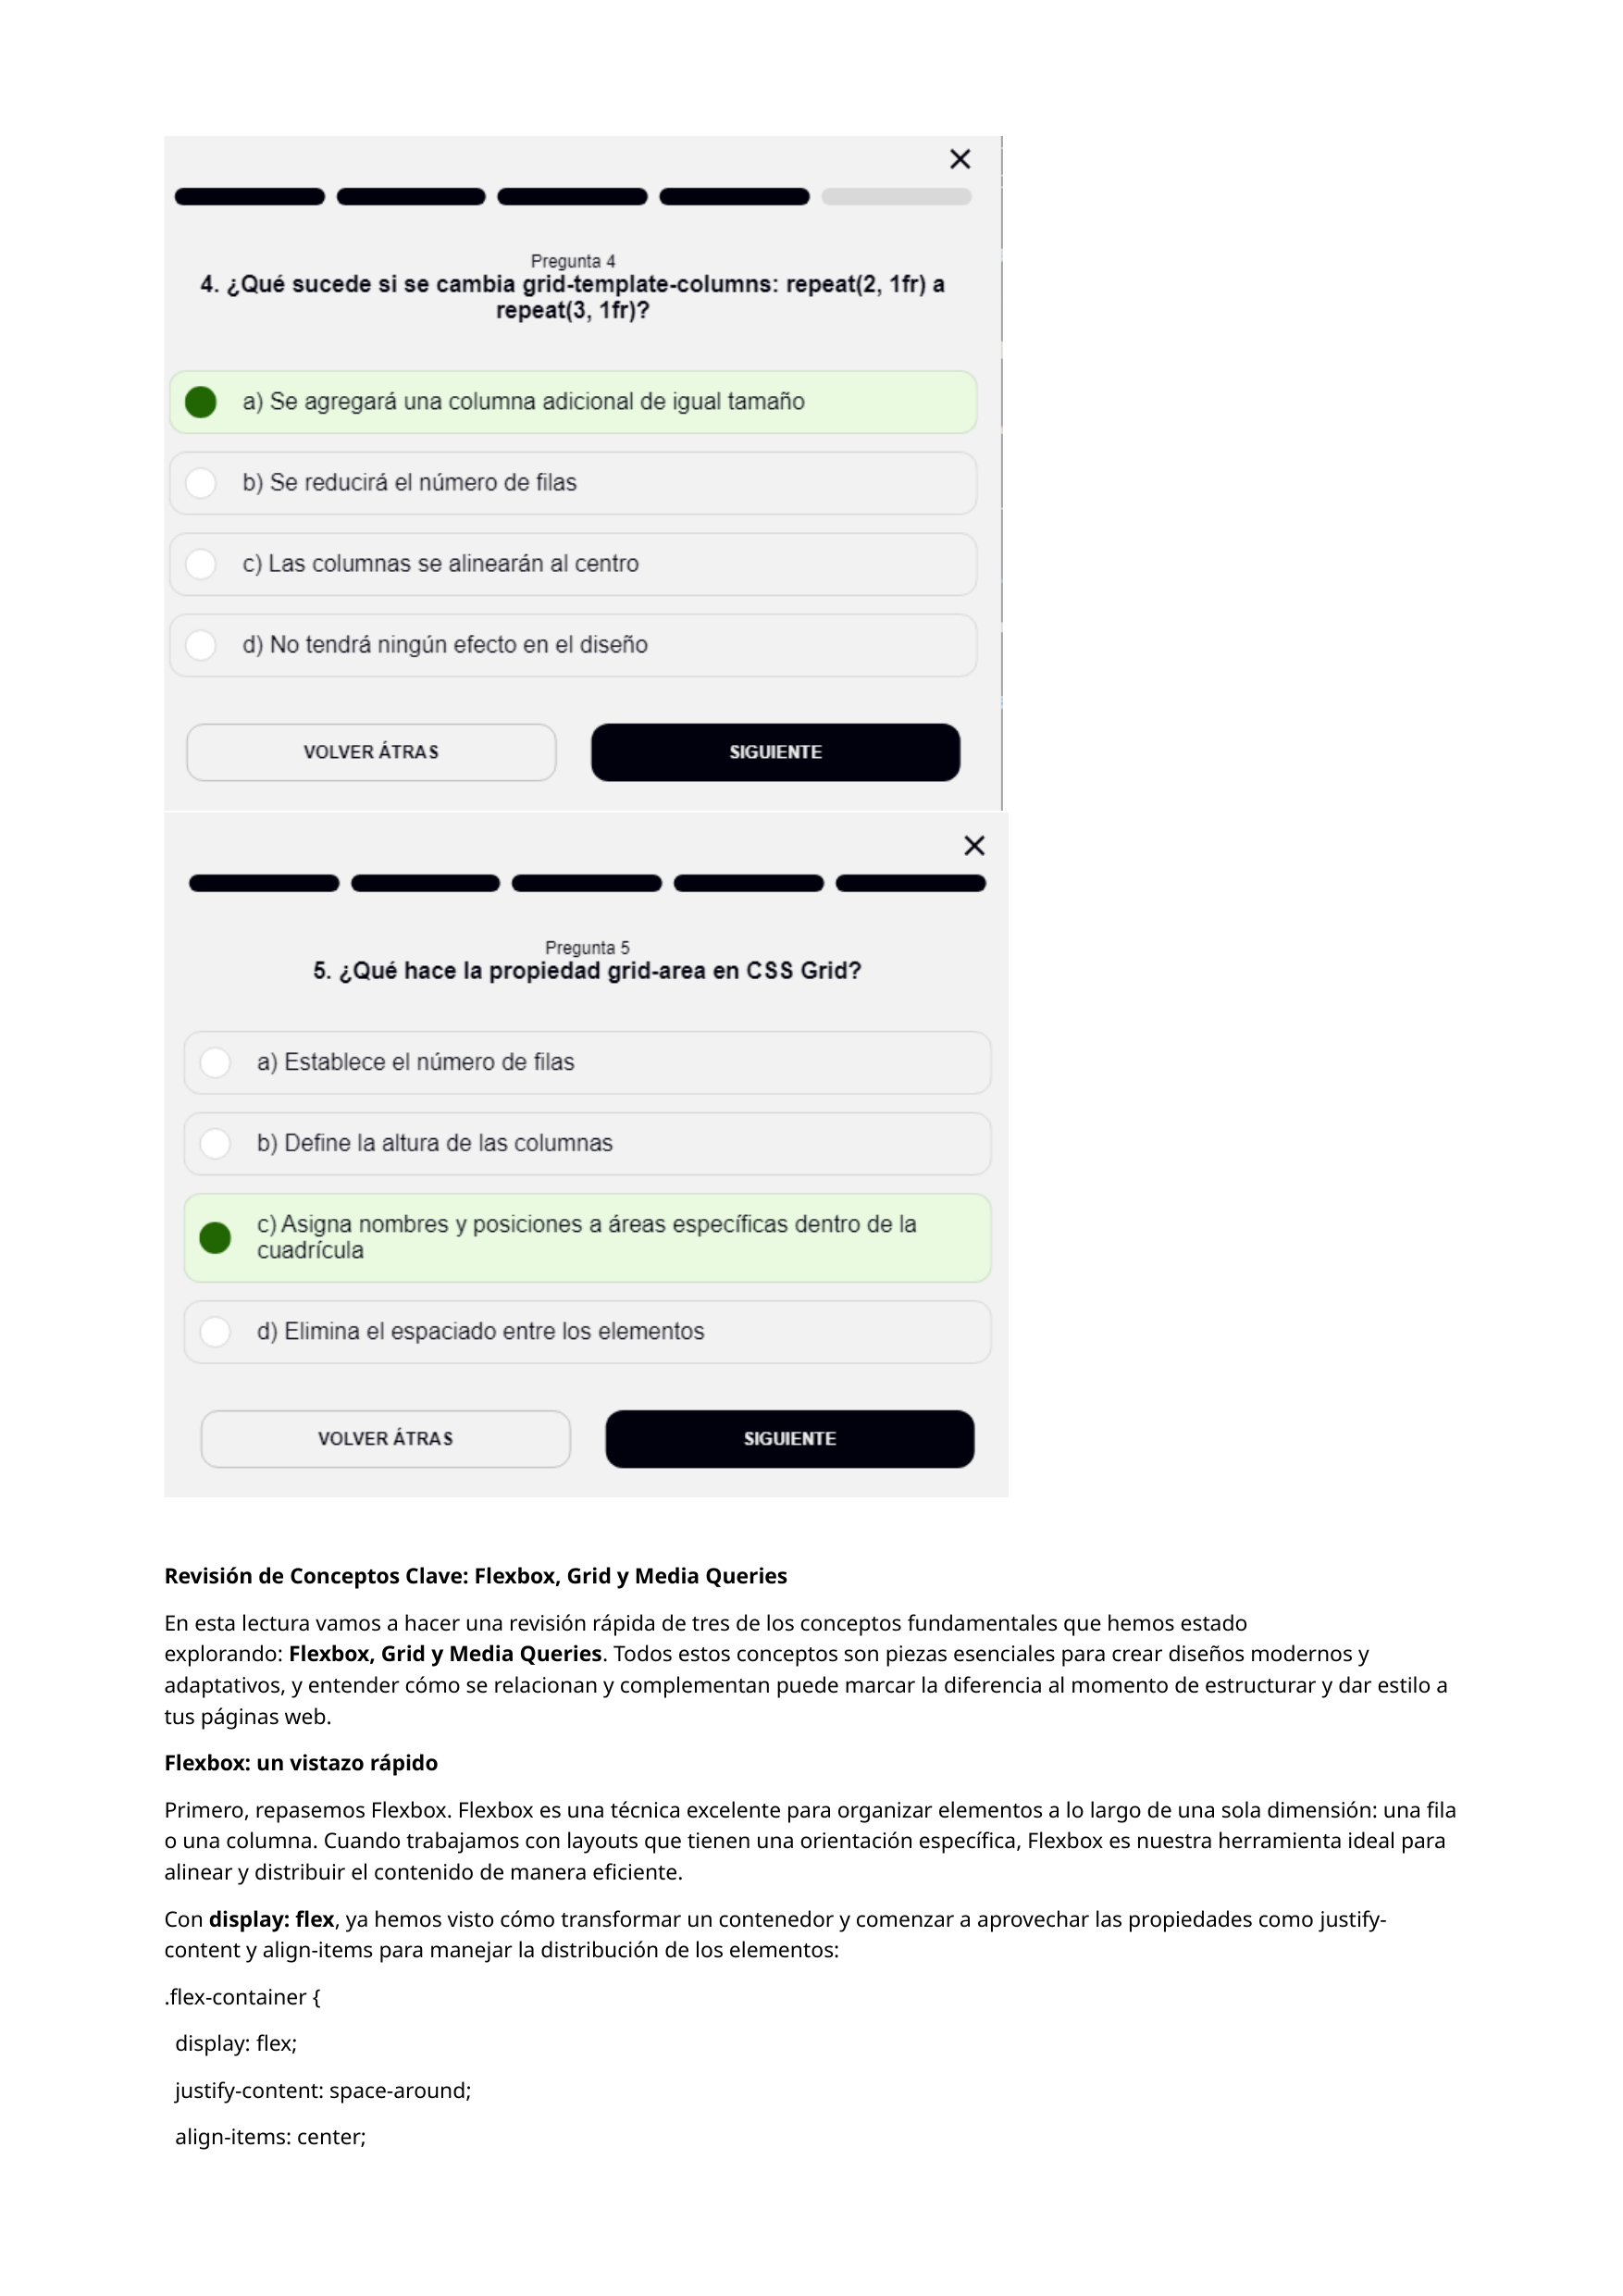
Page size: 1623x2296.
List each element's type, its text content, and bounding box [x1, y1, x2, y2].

picture [164, 136, 1003, 811]
picture [164, 813, 1009, 1497]
text Con display: flex, ya hemos visto cómo transformar un contenedor y comenzar a aprovechar las propiedades como justify-content y align-items para manejar la distribución de los elementos: [164, 1904, 1459, 1964]
text Primero, repasemos Flexbox. Flexbox es una técnica excelente para organizar elementos a lo largo de una sola dimensión: una fila o una columna. Cuando trabajamos con layouts que tienen una orientación específica, Flexbox es nuestra herramienta ideal para alinear y distribuir el contenido de manera eficiente. [164, 1794, 1459, 1886]
text justify-content: space-around; [164, 2075, 1459, 2104]
text Flexbox: un vistazo rápido [164, 1748, 1459, 1777]
text .flex-container { [164, 1982, 1459, 2011]
text display: flex; [164, 2029, 1459, 2057]
text En esta lectura vamos a hacer una revisión rápida de tres de los conceptos fundamentales que hemos estado explorando: Flexbox, Grid y Media Queries. Todos estos conceptos son piezas esenciales para crear diseños modernos y adaptativos, y entender cómo se relacionan y complementan puede marcar la diferencia al momento de estructurar y dar estilo a tus páginas web. [164, 1607, 1459, 1731]
text Revisión de Conceptos Clave: Flexbox, Grid y Media Queries [164, 1561, 1459, 1590]
text align-items: center; [164, 2122, 1459, 2151]
